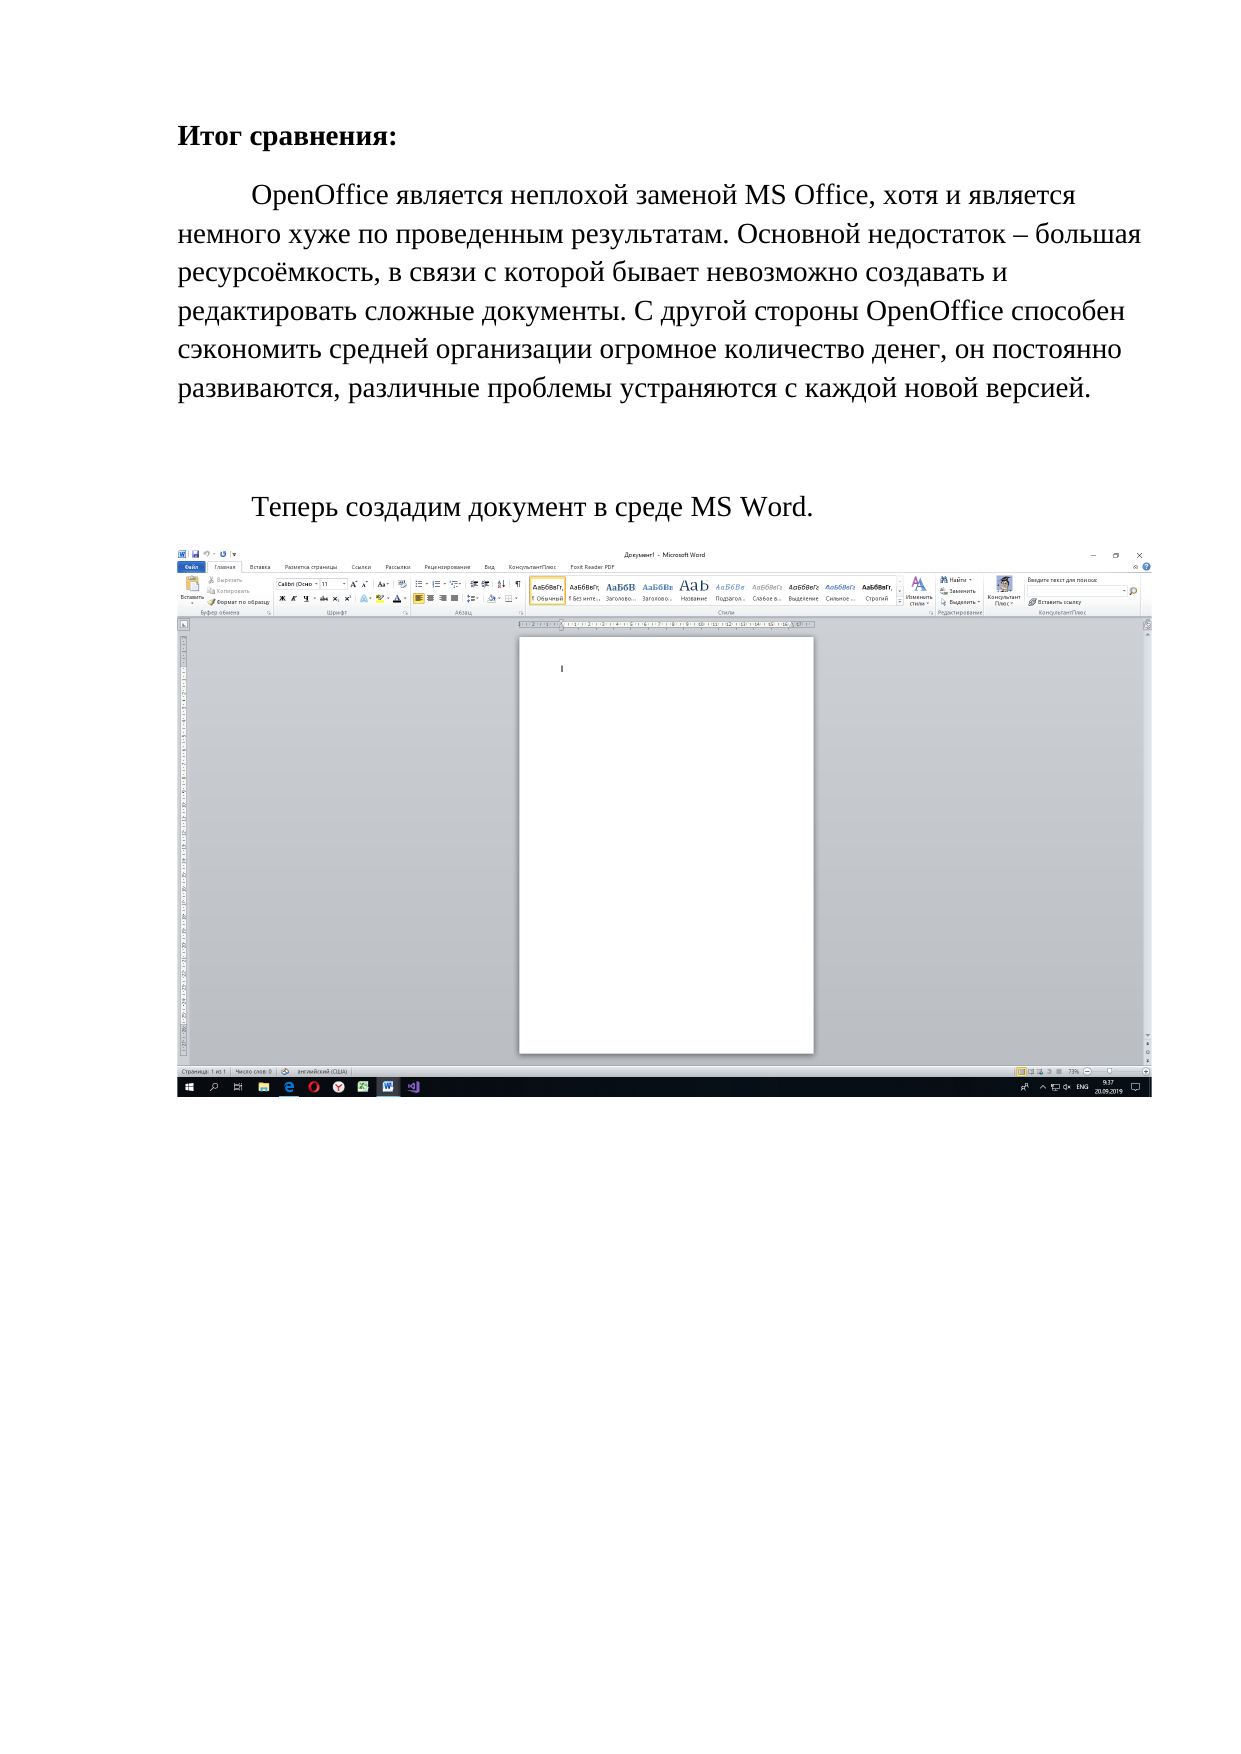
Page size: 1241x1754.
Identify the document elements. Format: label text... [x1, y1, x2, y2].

text Итог сравнения: [177, 118, 1152, 152]
text OpenOffice является неплохой заменой MS Office, хотя и является немного хуже по проведенным результатам. Основной недостаток – большая ресурсоёмкость, в связи с которой бывает невозможно создавать и редактировать сложные документы. С другой стороны OpenOffice способен сэкономить средней организации огромное количество денег, он постоянно развиваются, различные проблемы устраняются с каждой новой версией. [177, 177, 1152, 404]
text Теперь создадим документ в среде MS Word. [177, 489, 1152, 522]
picture [177, 548, 1152, 1097]
